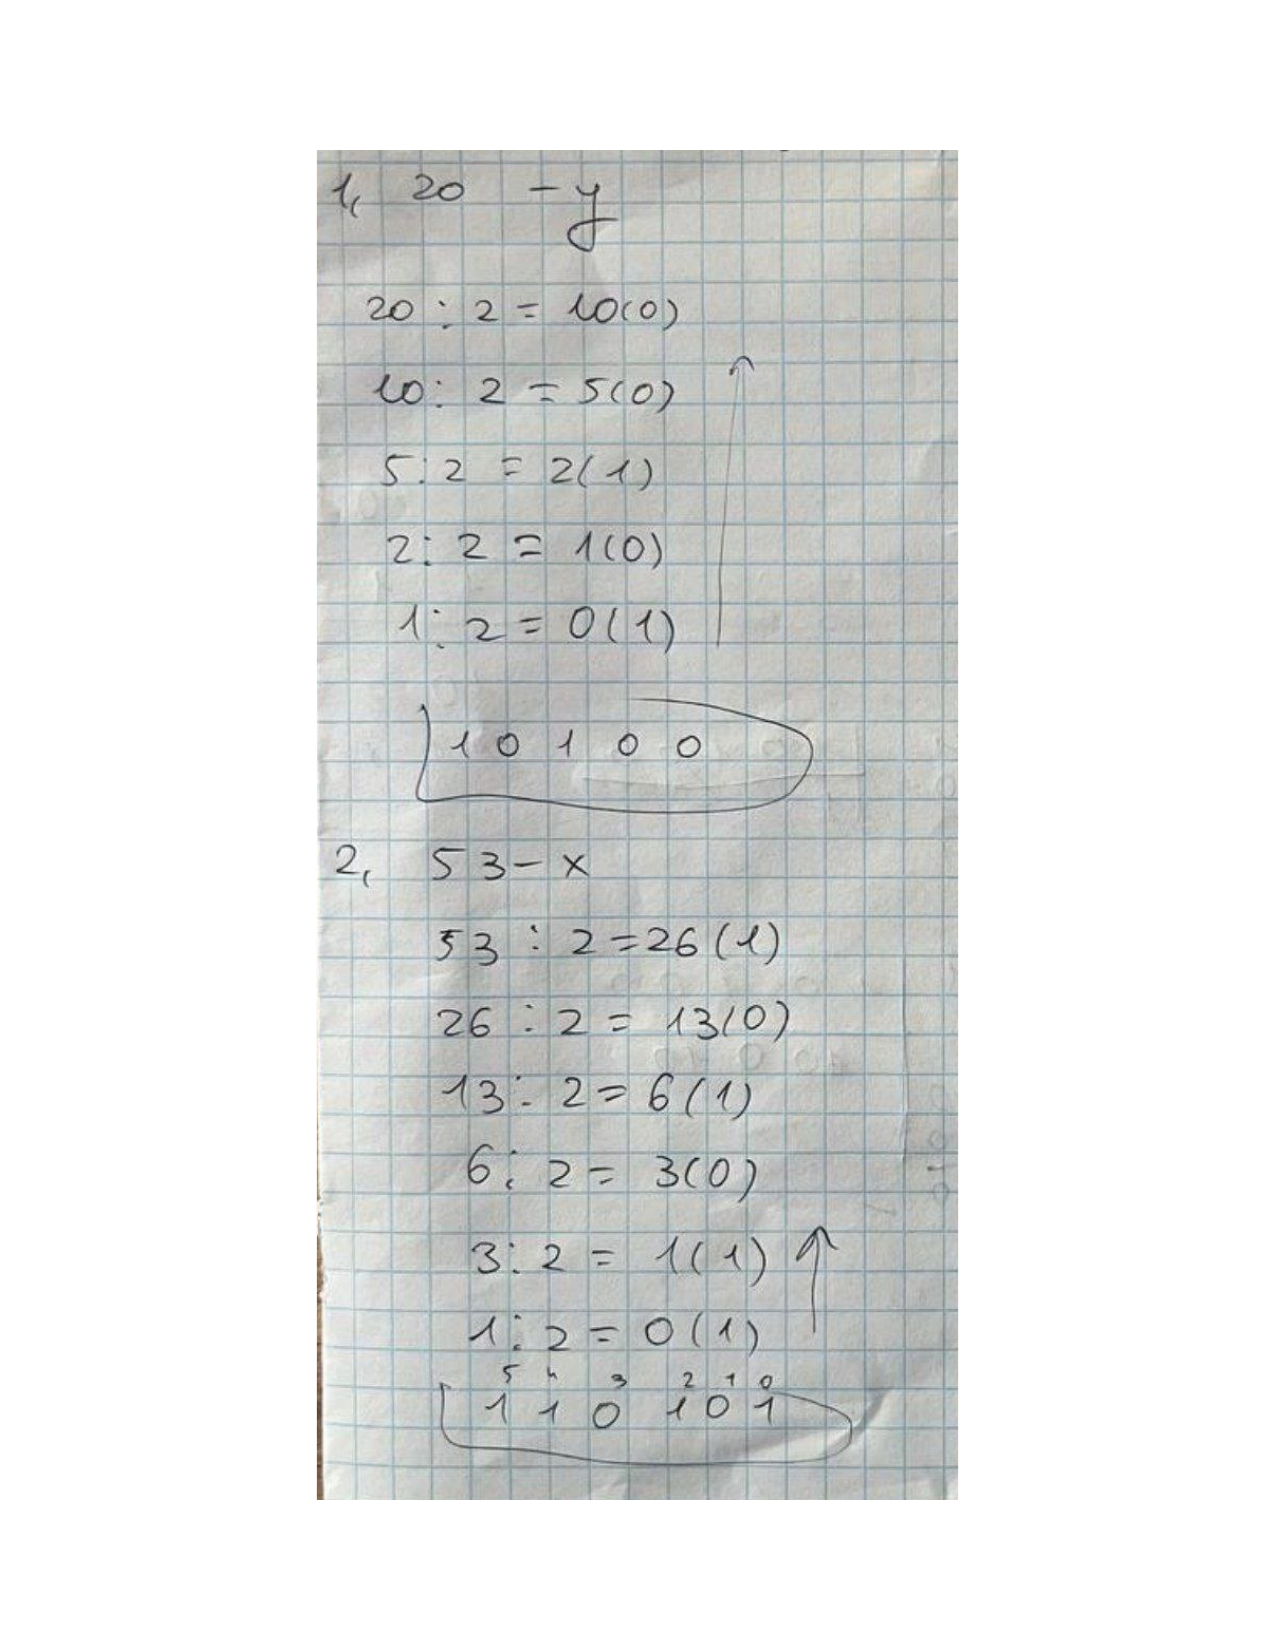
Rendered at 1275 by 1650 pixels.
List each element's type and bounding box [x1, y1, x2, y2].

picture [316, 150, 959, 1500]
